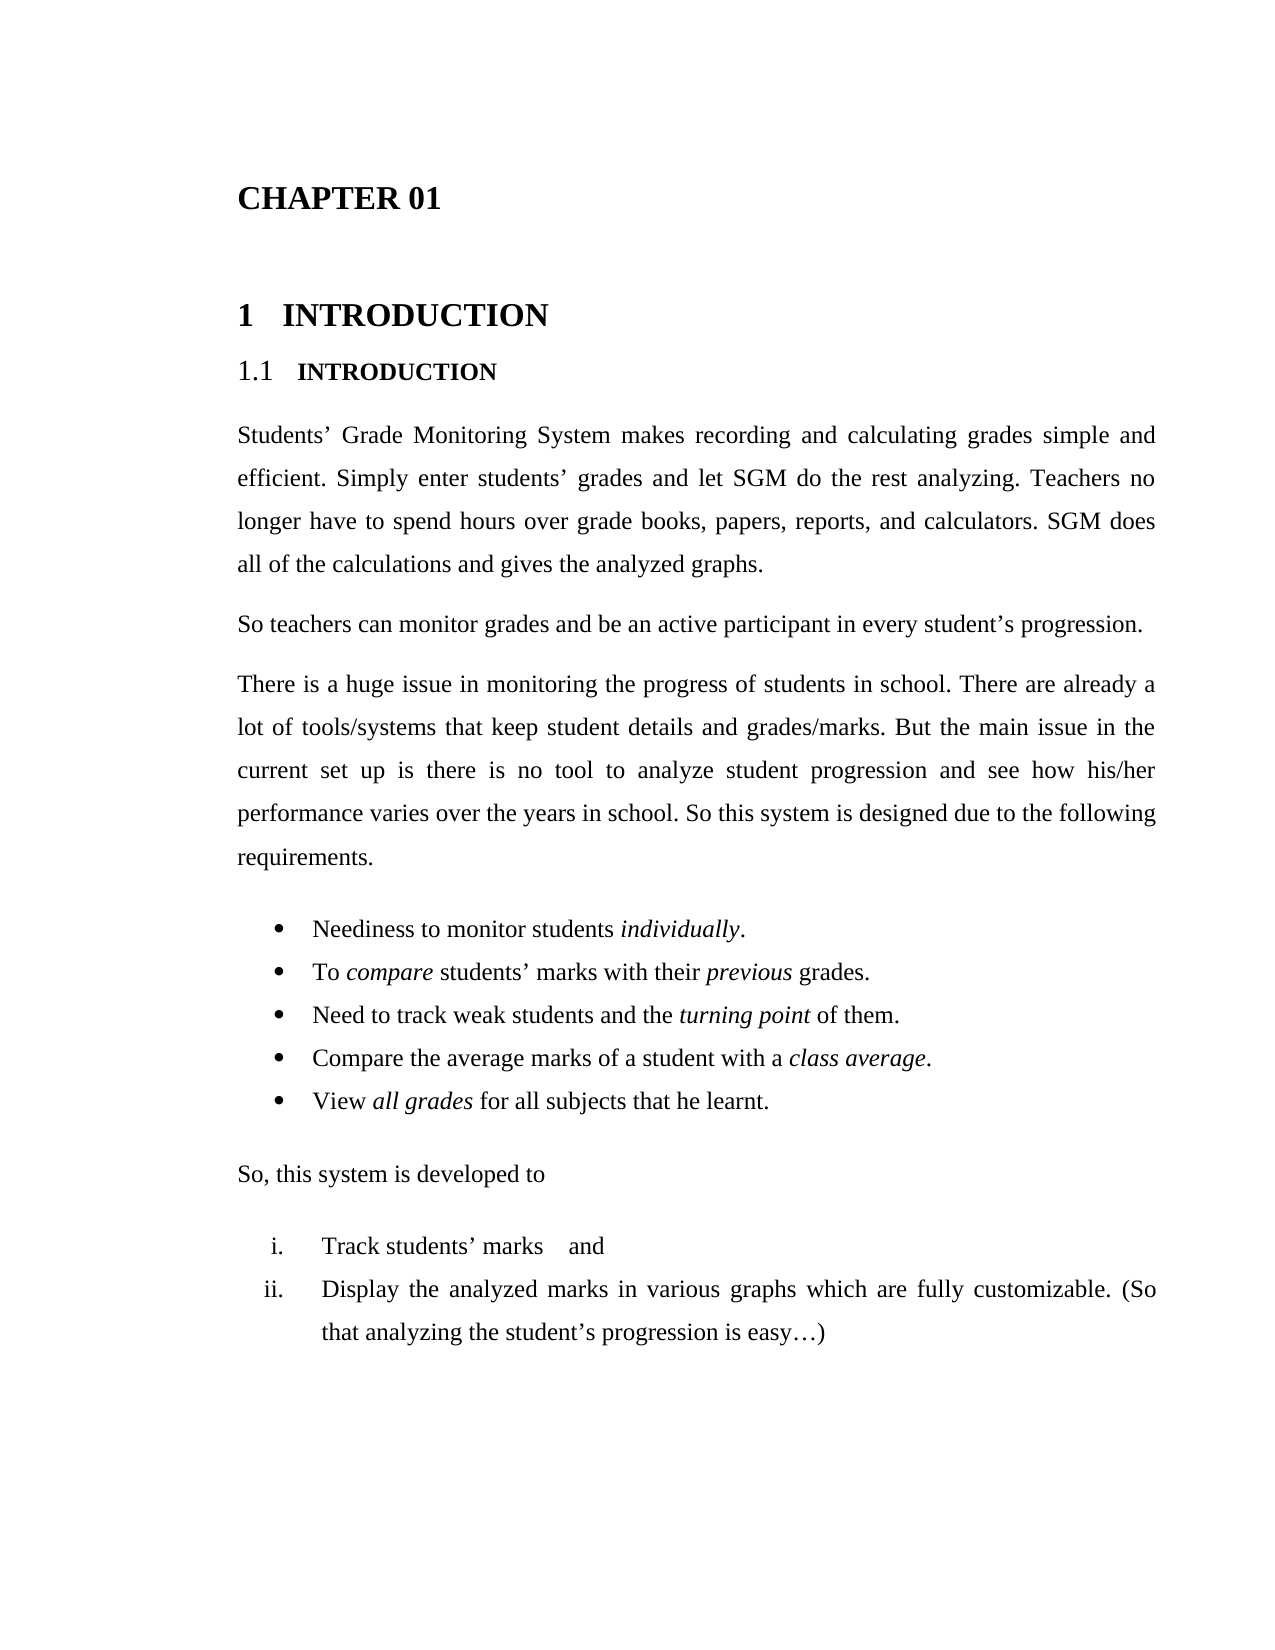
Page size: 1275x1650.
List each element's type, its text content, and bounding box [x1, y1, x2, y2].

list Track students’ marks and [284, 1231, 1156, 1260]
text Students’ Grade Monitoring System makes recording and calculating grades simple and efficient. Simply enter students’ grades and let SGM do the rest analyzing. Teachers no longer have to spend hours over grade books, papers, reports, and calculators. SGM does all of the calculations and gives the analyzed graphs. [237, 420, 1156, 578]
list Neediness to monitor students individually. [274, 914, 1156, 943]
text So teachers can monitor grades and be an active participant in every student’s progression. [237, 609, 1156, 638]
text There is a huge issue in monitoring the progress of students in school. There are already a lot of tools/systems that keep student details and grades/marks. But the main issue in the current set up is there is no tool to analyze student progression and see how his/her performance varies over the years in school. So this system is designed due to the following requirements. [237, 669, 1156, 870]
list Compare the average marks of a student with a class average. [274, 1043, 1156, 1072]
list View all grades for all subjects that he learnt. [274, 1086, 1156, 1115]
list Need to track weak students and the turning point of them. [274, 1000, 1156, 1029]
subtitle CHAPTER 01 [237, 178, 1156, 217]
text So, this system is developed to [237, 1159, 1156, 1187]
list Display the analyzed marks in various graphs which are fully customizable. (So that analyzing the student’s progression is easy…) [284, 1274, 1156, 1346]
list To compare students’ marks with their previous grades. [274, 957, 1156, 986]
subtitle INTRODUCTION [237, 353, 1156, 387]
subtitle INTRODUCTION [237, 296, 1156, 334]
